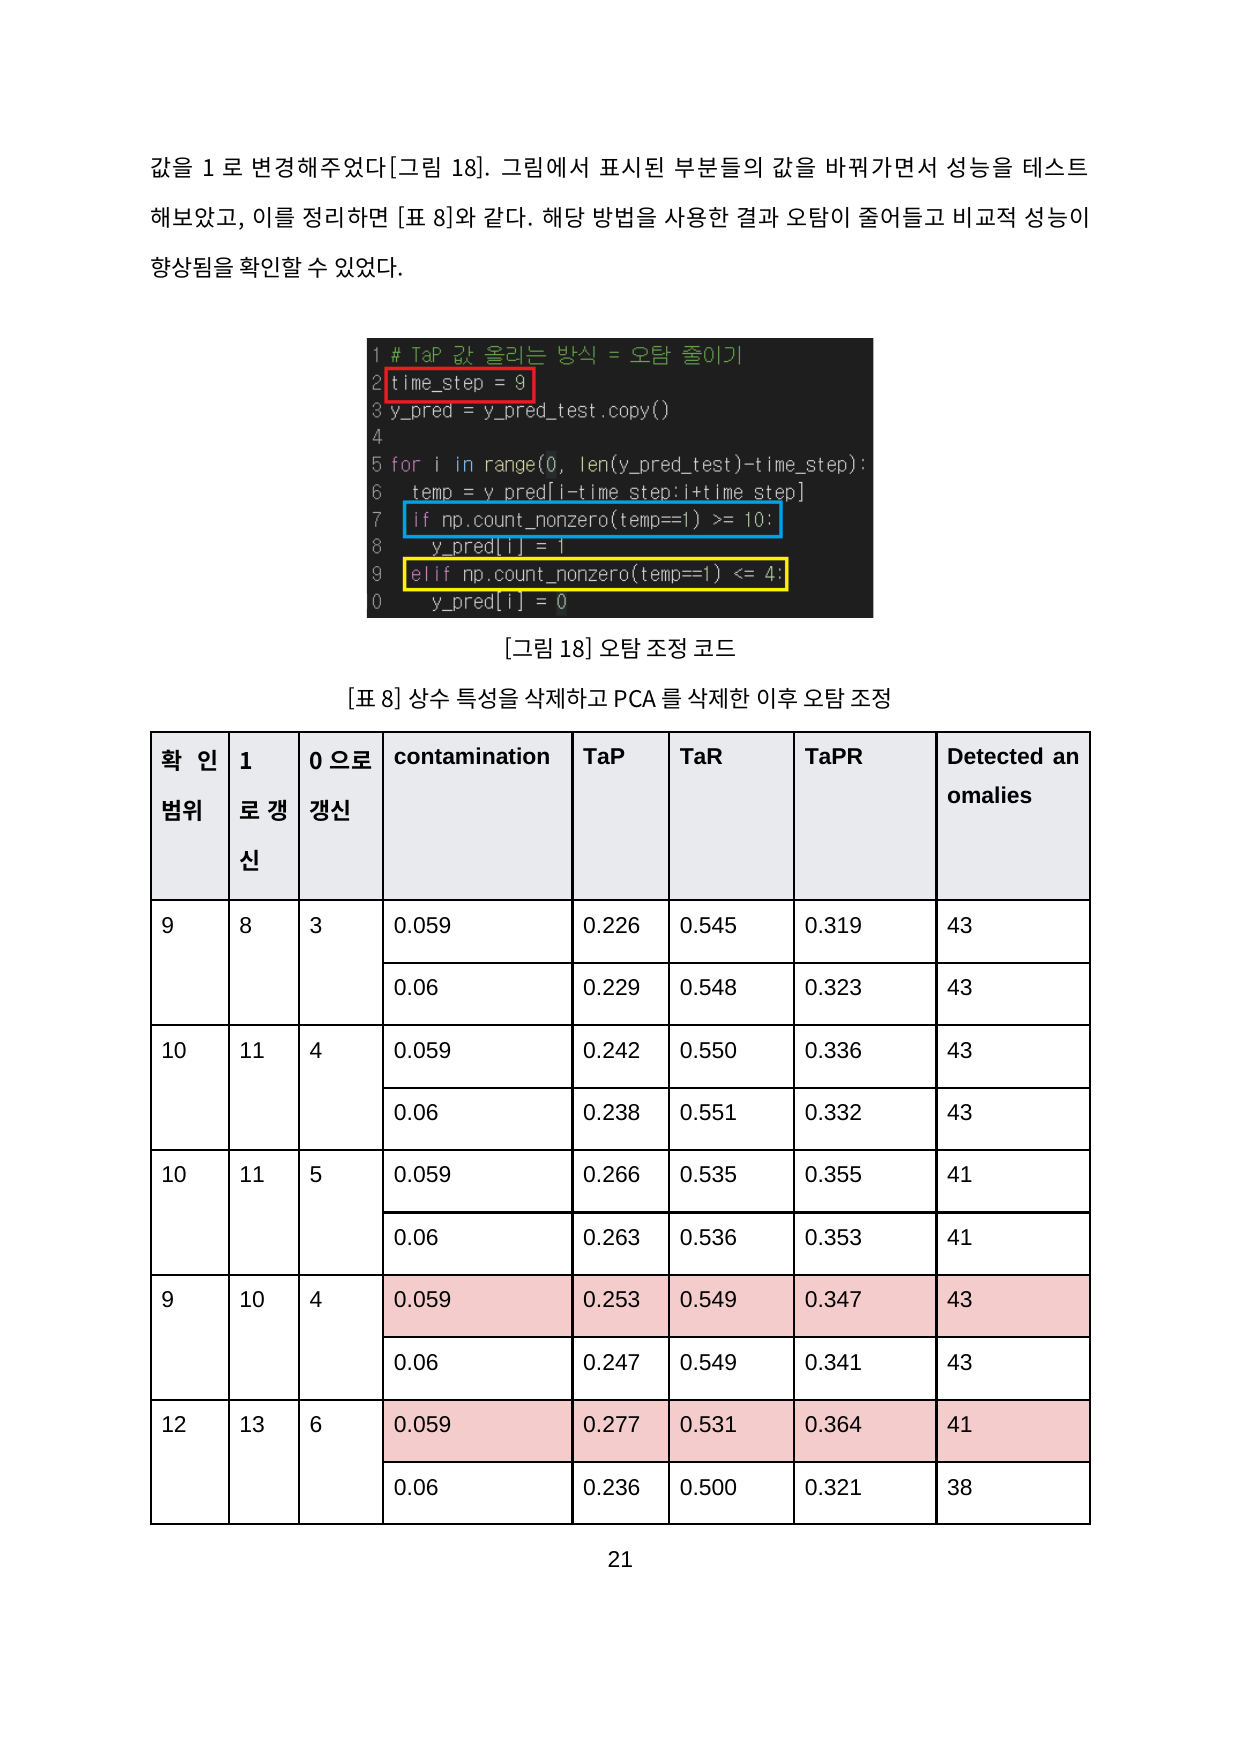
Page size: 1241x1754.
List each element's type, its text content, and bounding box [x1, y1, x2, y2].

table_cell 0.06 [384, 1214, 571, 1274]
table_cell 0.06 [384, 1089, 571, 1149]
table_cell 0.242 [574, 1026, 668, 1087]
table_cell 43 [938, 901, 1089, 962]
table_cell 41 [938, 1401, 1089, 1461]
picture [366, 338, 874, 618]
table_cell 0.277 [574, 1401, 668, 1461]
table_cell 0.500 [670, 1463, 793, 1523]
table_header TaPR [795, 733, 935, 899]
table_cell 10 [152, 1151, 228, 1274]
table_cell 0.549 [670, 1338, 793, 1398]
table_header contamination [384, 733, 571, 899]
table_cell 0.229 [574, 964, 668, 1024]
table_cell 0.332 [795, 1089, 935, 1149]
table_cell 0.353 [795, 1214, 935, 1274]
table_header 1로갱신 [230, 733, 298, 899]
table_header TaP [574, 733, 668, 899]
table_header Detected anomalies [938, 733, 1089, 899]
table_cell 0.226 [574, 901, 668, 962]
table_cell 0.059 [384, 901, 571, 962]
table_cell 0.06 [384, 1338, 571, 1398]
table_header 0으로 갱신 [300, 733, 382, 899]
table_cell 3 [300, 901, 382, 1024]
table_cell 0.364 [795, 1401, 935, 1461]
table_cell 0.545 [670, 901, 793, 962]
table_cell 0.549 [670, 1276, 793, 1336]
table_cell 43 [938, 1026, 1089, 1087]
table_cell 0.536 [670, 1214, 793, 1274]
table_cell 43 [938, 964, 1089, 1024]
table_cell 5 [300, 1151, 382, 1274]
table_cell 0.323 [795, 964, 935, 1024]
table_cell 4 [300, 1026, 382, 1149]
table_cell 0.319 [795, 901, 935, 962]
table_cell 0.253 [574, 1276, 668, 1336]
text [표 8] 상수 특성을 삭제하고 PCA를 삭제한 이후 오탐 조정 [150, 681, 1090, 714]
table_cell 0.06 [384, 1463, 571, 1523]
table_cell 0.266 [574, 1151, 668, 1211]
text [그림 18] 오탐 조정 코드 [150, 631, 1090, 664]
table_cell 43 [938, 1338, 1089, 1398]
table_cell 12 [152, 1401, 228, 1523]
table_cell 6 [300, 1401, 382, 1523]
table_cell 0.347 [795, 1276, 935, 1336]
table_cell 41 [938, 1214, 1089, 1274]
table_cell 11 [230, 1026, 298, 1149]
table_cell 10 [152, 1026, 228, 1149]
table_cell 13 [230, 1401, 298, 1523]
table_cell 0.321 [795, 1463, 935, 1523]
table_cell 4 [300, 1276, 382, 1398]
table_cell 0.247 [574, 1338, 668, 1398]
table_cell 0.341 [795, 1338, 935, 1398]
table_cell 0.336 [795, 1026, 935, 1087]
table_cell 43 [938, 1089, 1089, 1149]
table_cell 0.263 [574, 1214, 668, 1274]
table_cell 10 [230, 1276, 298, 1398]
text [150, 150, 1090, 283]
table_cell 43 [938, 1276, 1089, 1336]
table_cell 0.548 [670, 964, 793, 1024]
table_cell 0.059 [384, 1151, 571, 1211]
table_cell 0.059 [384, 1401, 571, 1461]
table_header 확인 범위 [152, 733, 228, 899]
table_cell 9 [152, 1276, 228, 1398]
table_cell 0.059 [384, 1026, 571, 1087]
table_cell 0.06 [384, 964, 571, 1024]
table_cell 0.236 [574, 1463, 668, 1523]
table_cell 8 [230, 901, 298, 1024]
table_cell 38 [938, 1463, 1089, 1523]
table_cell 11 [230, 1151, 298, 1274]
table_cell 0.550 [670, 1026, 793, 1087]
table_cell 41 [938, 1151, 1089, 1211]
table_cell 0.355 [795, 1151, 935, 1211]
table_cell 0.059 [384, 1276, 571, 1336]
table_cell 0.531 [670, 1401, 793, 1461]
table_cell 0.238 [574, 1089, 668, 1149]
table_cell 0.551 [670, 1089, 793, 1149]
table_cell 0.535 [670, 1151, 793, 1211]
table_cell 9 [152, 901, 228, 1024]
table_header TaR [670, 733, 793, 899]
